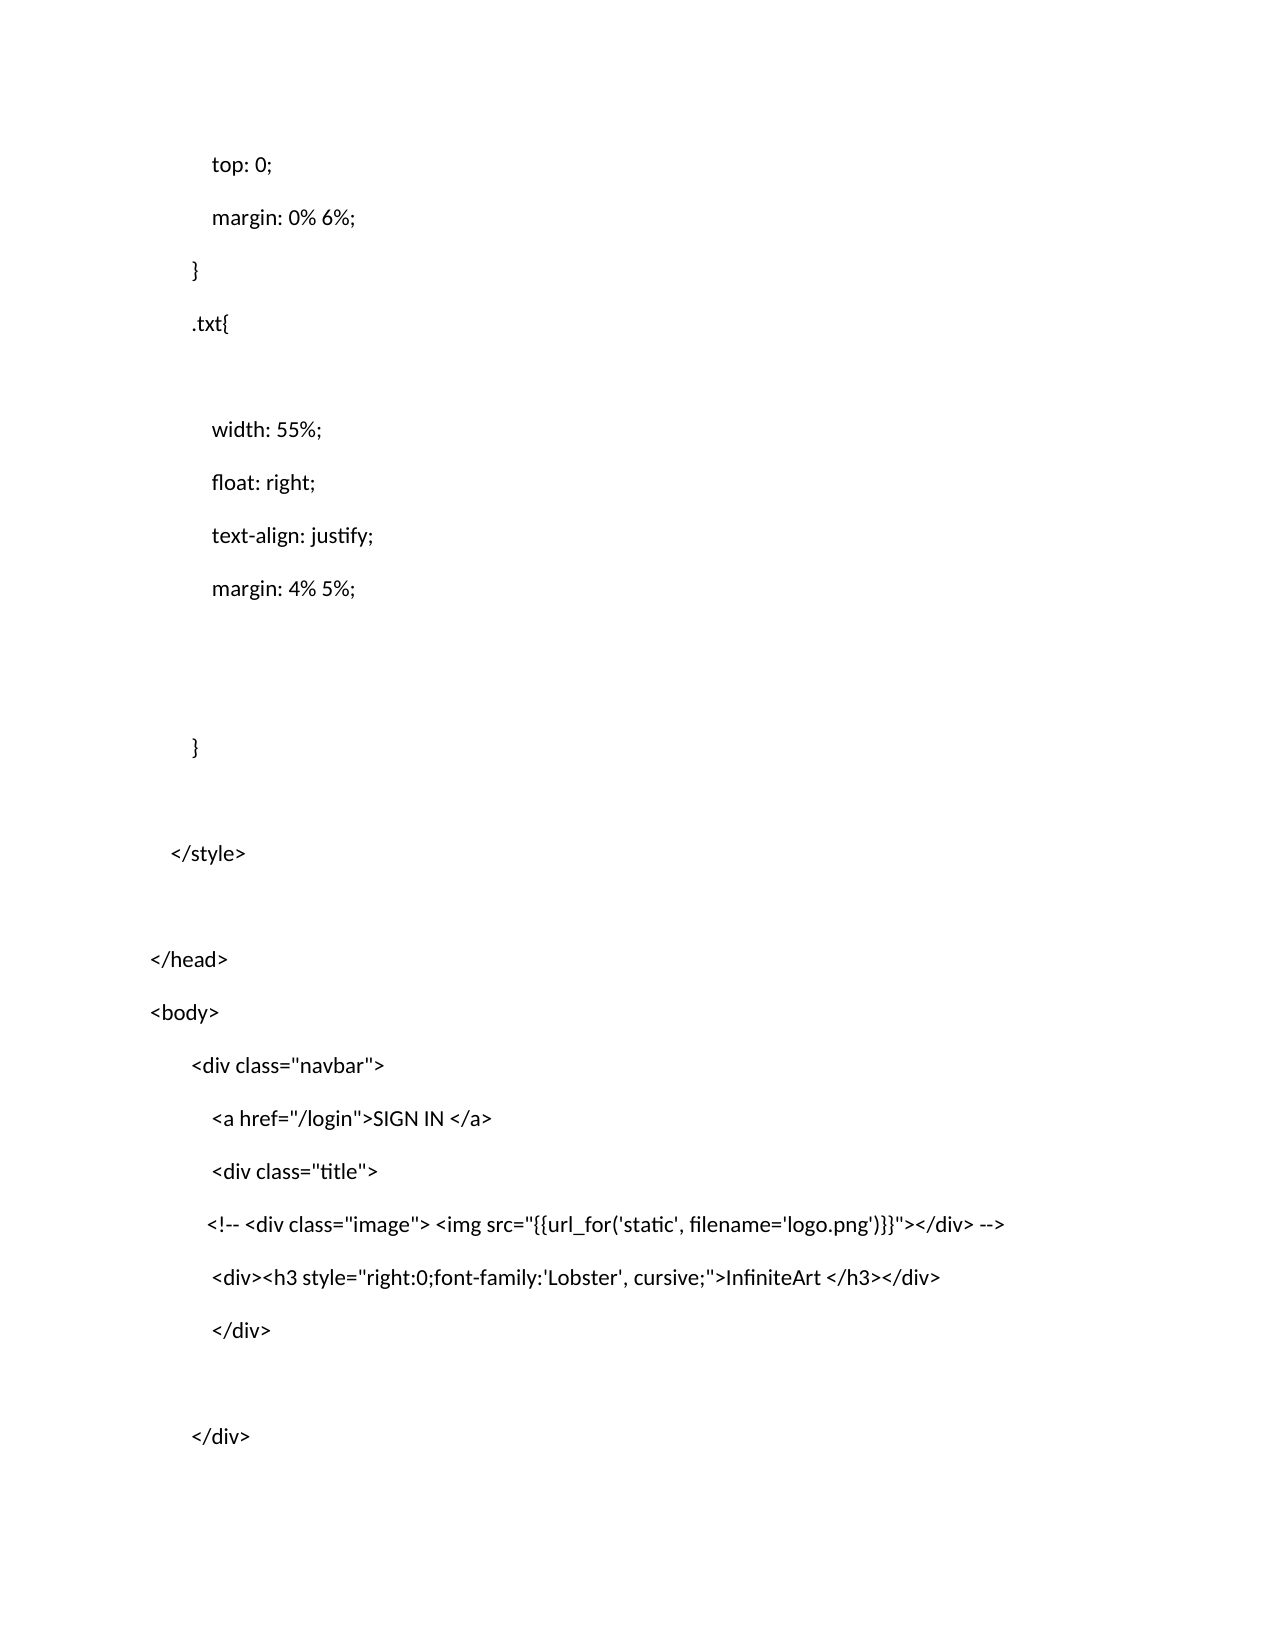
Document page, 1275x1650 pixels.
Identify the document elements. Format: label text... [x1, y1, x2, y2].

text </style> [150, 839, 1125, 867]
text text-align: justify; [150, 521, 1125, 549]
text width: 55%; [150, 415, 1125, 443]
text margin: 0% 6%; [150, 203, 1125, 231]
text <div class="title"> [150, 1157, 1125, 1185]
text </div> [150, 1316, 1125, 1344]
text top: 0; [150, 150, 1125, 178]
text } [150, 256, 1125, 284]
text <div class="navbar"> [150, 1051, 1125, 1079]
text } [150, 733, 1125, 761]
text </div> [150, 1422, 1125, 1451]
text .txt{ [150, 309, 1125, 337]
text <a href="/login">SIGN IN </a> [150, 1104, 1125, 1132]
text float: right; [150, 468, 1125, 496]
text </head> [150, 945, 1125, 973]
text margin: 4% 5%; [150, 574, 1125, 602]
text <body> [150, 998, 1125, 1026]
text <!-- <div class="image"> <img src="{{url_for('static', filename='logo.png')}}"></div> --> [150, 1210, 1125, 1238]
text <div><h3 style="right:0;font-family:'Lobster', cursive;">InfiniteArt </h3></div> [150, 1263, 1125, 1291]
